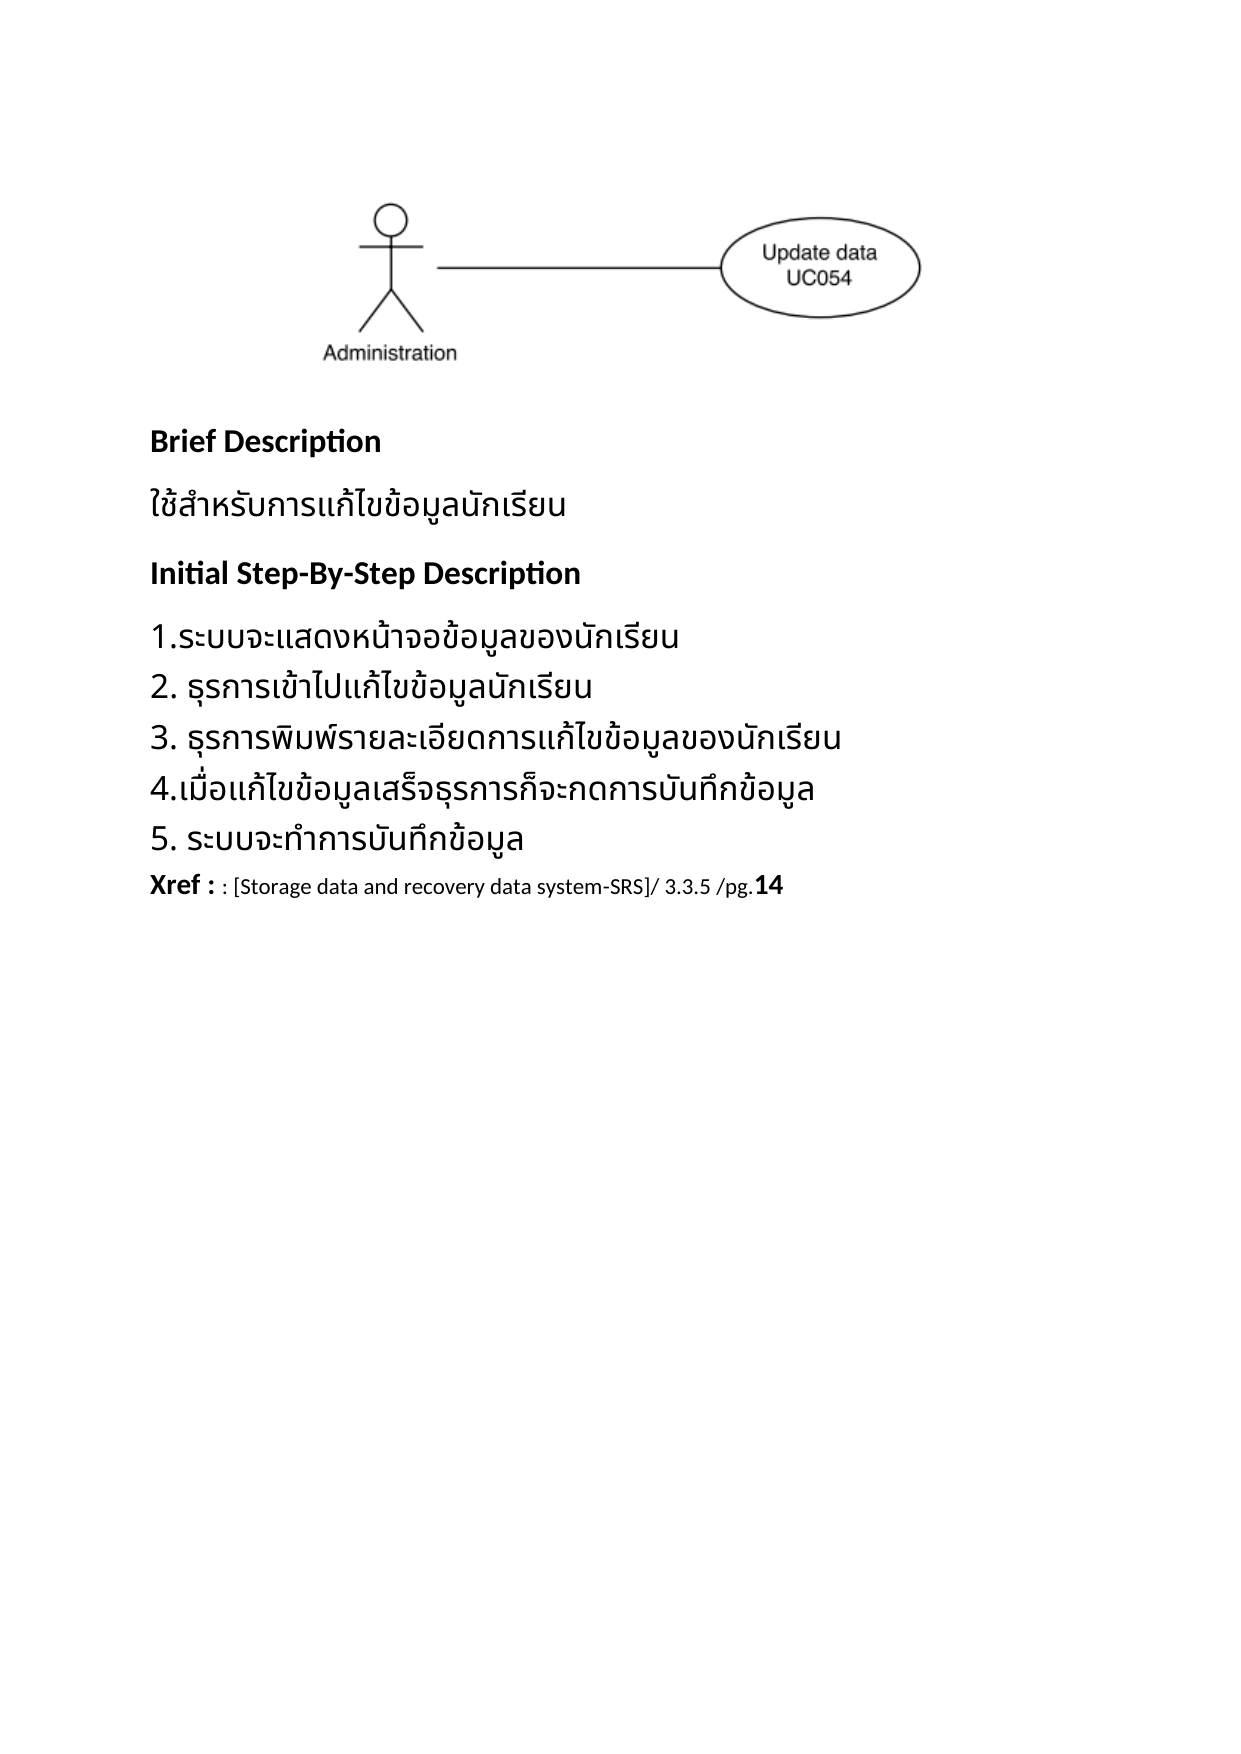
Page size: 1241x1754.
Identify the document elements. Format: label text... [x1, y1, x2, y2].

text Xref : : [Storage data and recovery data system-SRS]/ 3.3.5 /pg.14 [150, 866, 1090, 901]
text 3. ธุรการพิมพ์รายละเอียดการแก้ไขข้อมูลของนักเรียน [150, 714, 1090, 764]
text Initial Step-By-Step Description [150, 552, 1090, 593]
text 2. ธุรการเข้าไปแก้ไขข้อมูลนักเรียน [150, 663, 1090, 714]
text 1.ระบบจะแสดงหน้าจอข้อมูลของนักเรียน [150, 613, 1090, 663]
text 4.เมื่อแก้ไขข้อมูลเสร็จธุรการก็จะกดการบันทึกข้อมูล [150, 764, 1090, 815]
text 5. ระบบจะทำการบันทึกข้อมูล [150, 815, 1090, 866]
text ใช้สำหรับการแก้ไขข้อมูลนักเรียน [150, 481, 1090, 531]
text Brief Description [150, 420, 1090, 461]
picture [288, 150, 953, 402]
